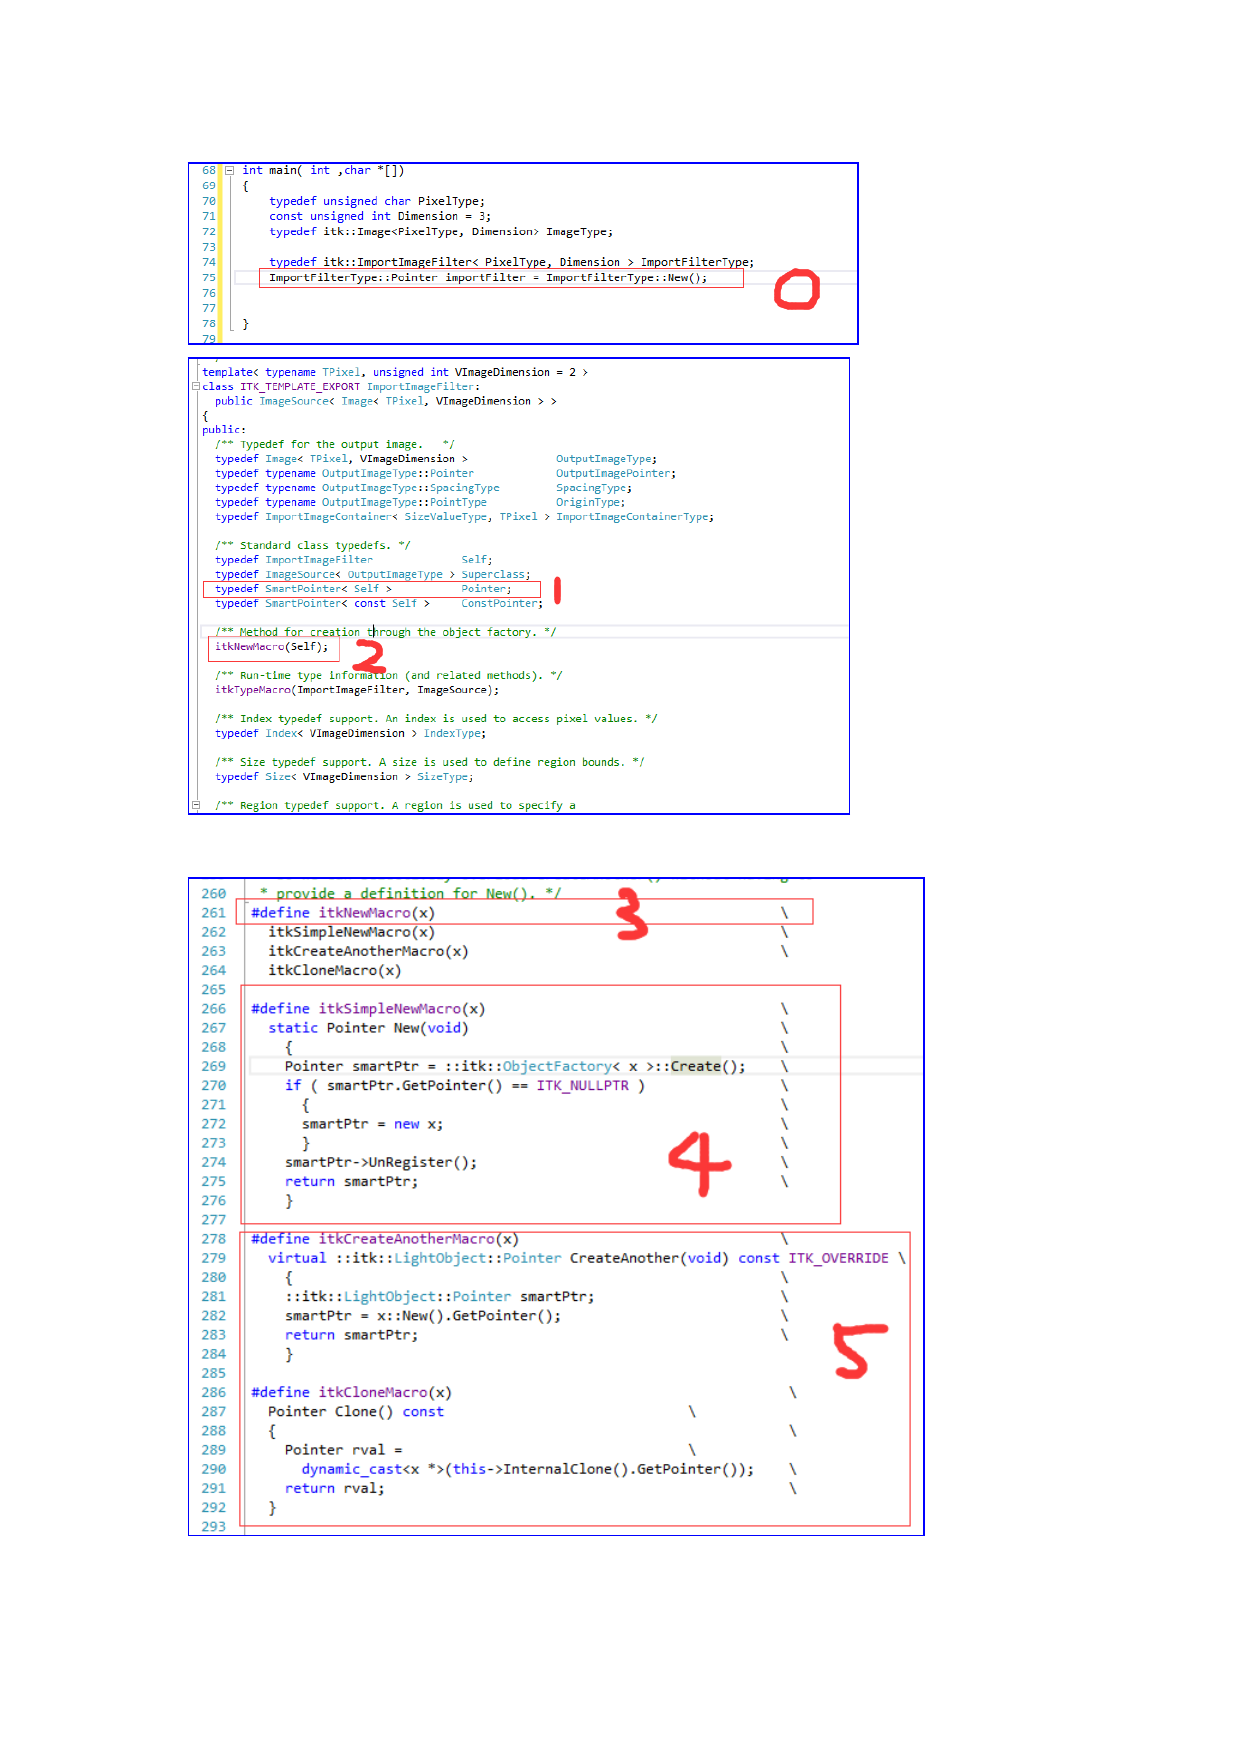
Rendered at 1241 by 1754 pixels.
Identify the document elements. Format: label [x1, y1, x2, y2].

picture [189, 359, 849, 813]
picture [189, 879, 923, 1535]
picture [189, 164, 857, 343]
